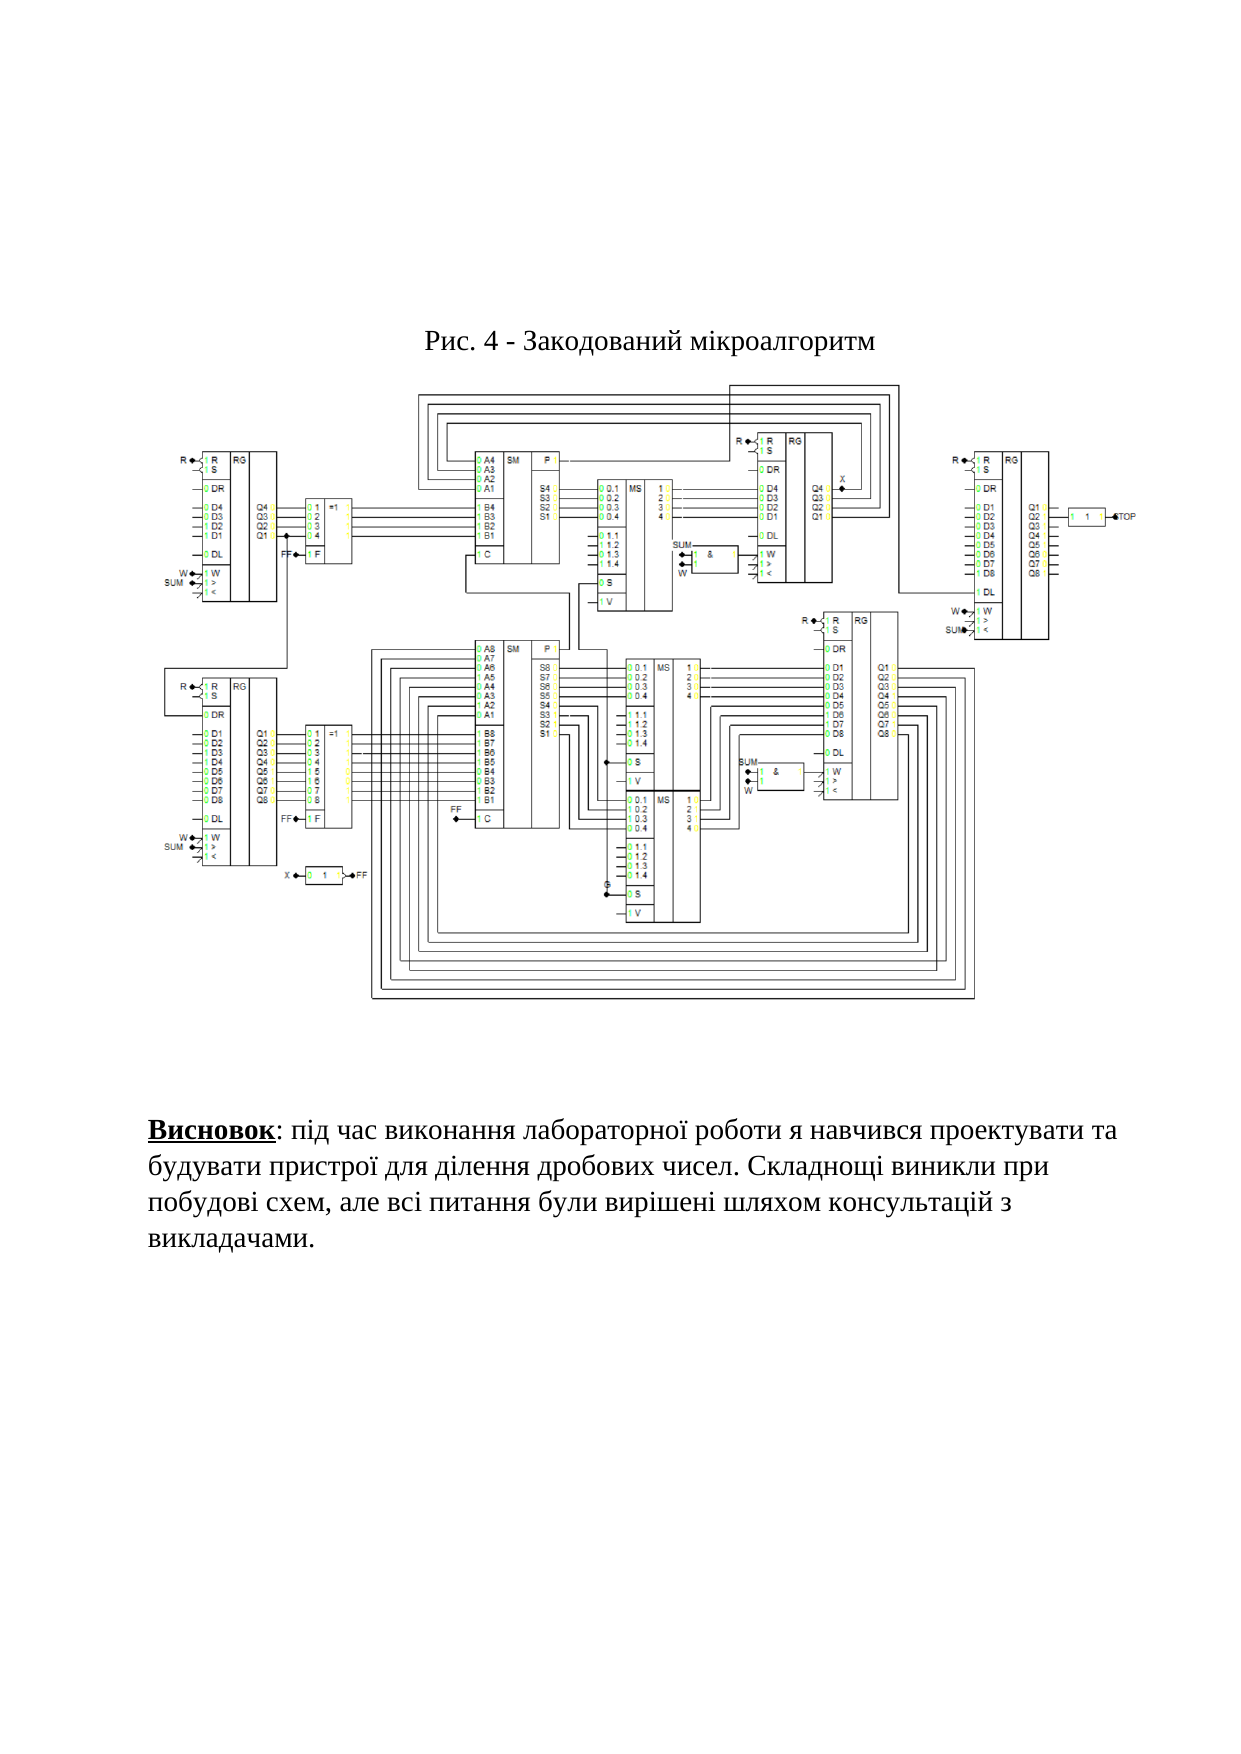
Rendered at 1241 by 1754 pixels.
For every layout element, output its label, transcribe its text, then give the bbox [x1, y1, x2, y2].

text Рис. 4 - Закодований мікроалгоритм [148, 323, 1152, 356]
picture [138, 375, 1142, 1007]
text Висновок: під час виконання лабораторної роботи я навчився проектувати та будувати пристрої для ділення дробових чисел. Складнощі виникли при побудові схем, але всі питання були вирішені шляхом консультацій з викладачами. [148, 1112, 1152, 1254]
